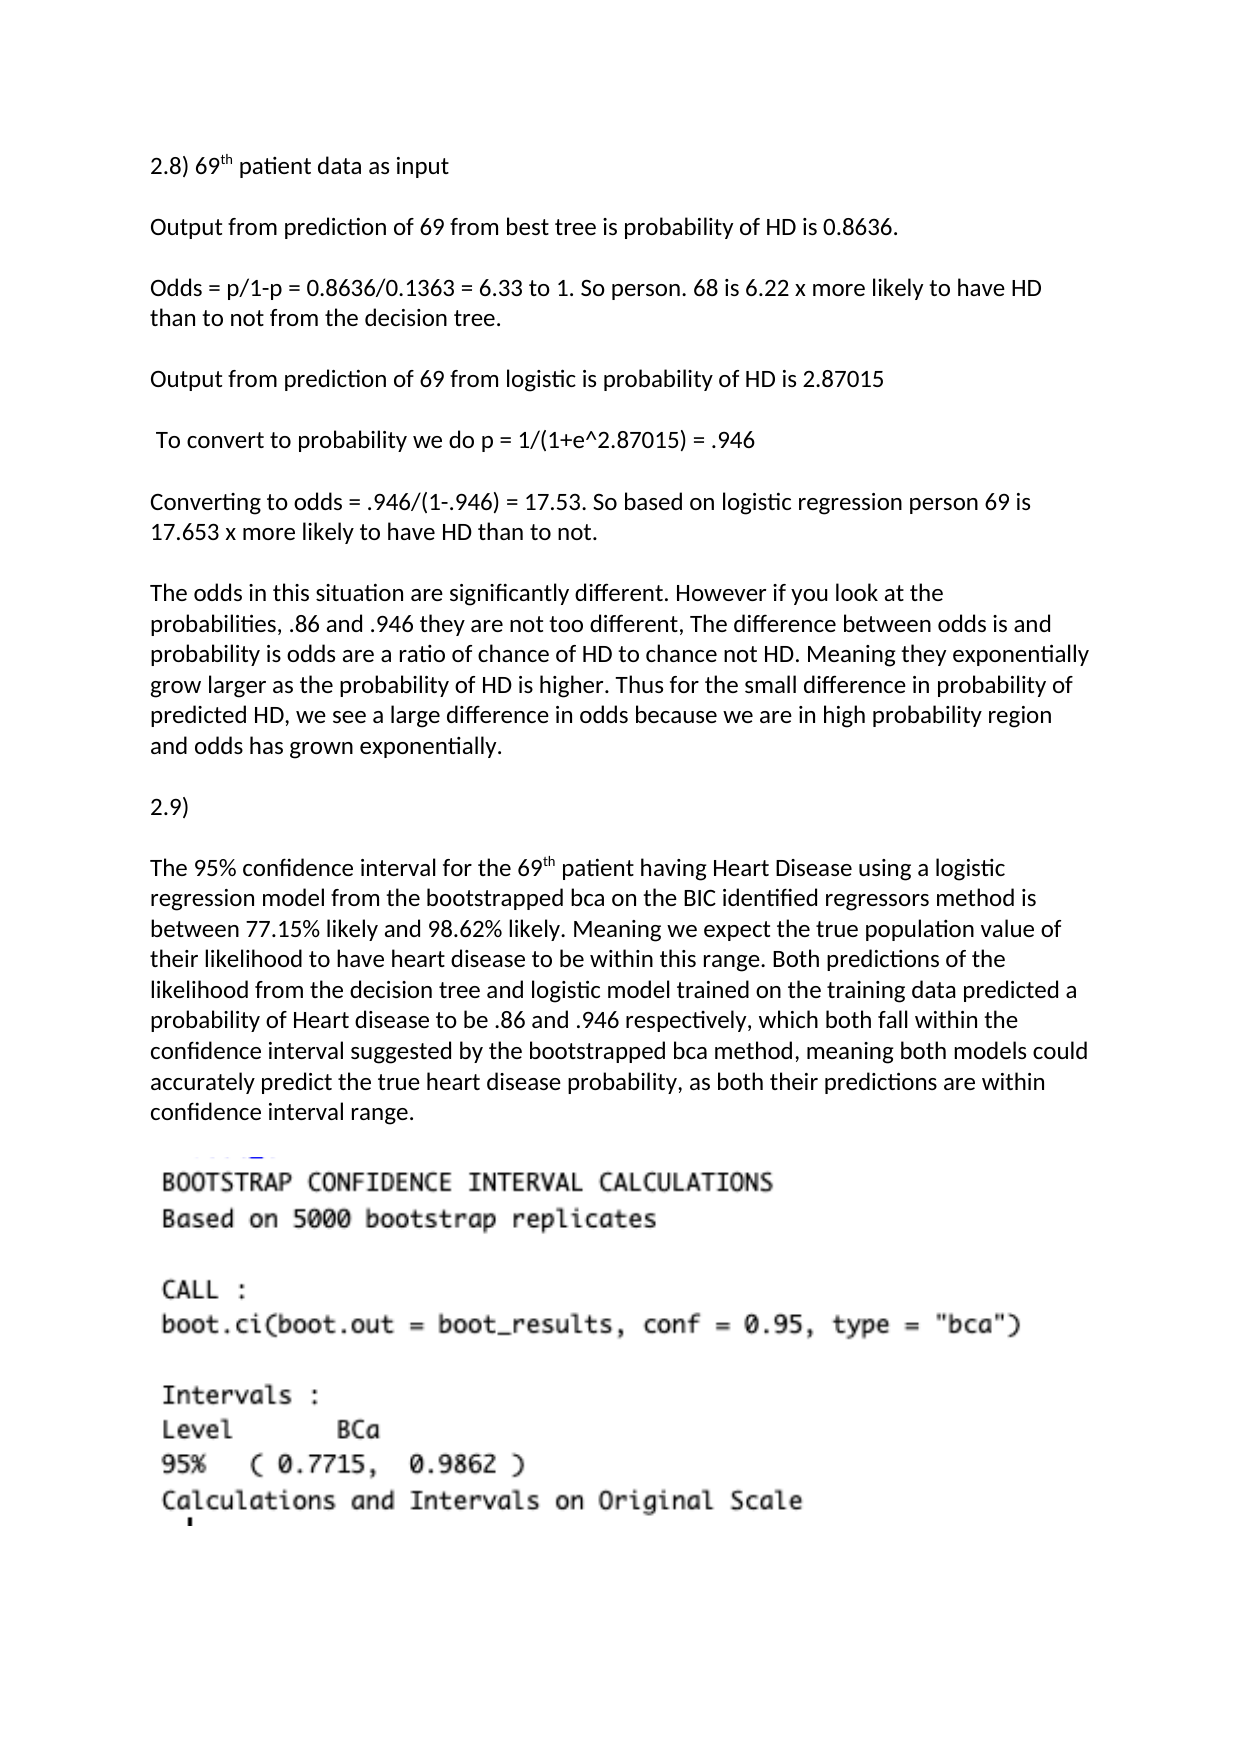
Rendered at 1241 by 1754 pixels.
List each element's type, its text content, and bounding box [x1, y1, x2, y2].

picture [150, 1157, 1091, 1526]
text The 95% confidence interval for the 69th patient having Heart Disease using a logistic regression model from the bootstrapped bca on the BIC identified regressors method is between 77.15% likely and 98.62% likely. Meaning we expect the true population value of their likelihood to have heart disease to be within this range. Both predictions of the likelihood from the decision tree and logistic model trained on the training data predicted a probability of Heart disease to be .86 and .946 respectively, which both fall within the confidence interval suggested by the bootstrapped bca method, meaning both models could accurately predict the true heart disease probability, as both their predictions are within confidence interval range. [150, 852, 1090, 1127]
text The odds in this situation are significantly different. However if you look at the probabilities, .86 and .946 they are not too different, The difference between odds is and probability is odds are a ratio of chance of HD to chance not HD. Meaning they exponentially grow larger as the probability of HD is higher. Thus for the small difference in probability of predicted HD, we see a large difference in odds because we are in high probability region and odds has grown exponentially. [150, 577, 1090, 760]
text Converting to odds = .946/(1-.946) = 17.53. So based on logistic regression person 69 is 17.653 x more likely to have HD than to not. [150, 486, 1090, 547]
text 2.9) [150, 791, 1090, 821]
text Output from prediction of 69 from logistic is probability of HD is 2.87015 [150, 364, 1090, 394]
text To convert to probability we do p = 1/(1+e^2.87015) = .946 [150, 425, 1090, 455]
text 2.8) 69th patient data as input [150, 150, 1090, 181]
text Output from prediction of 69 from best tree is probability of HD is 0.8636. [150, 211, 1090, 242]
text Odds = p/1-p = 0.8636/0.1363 = 6.33 to 1. So person. 68 is 6.22 x more likely to have HD than to not from the decision tree. [150, 272, 1090, 333]
